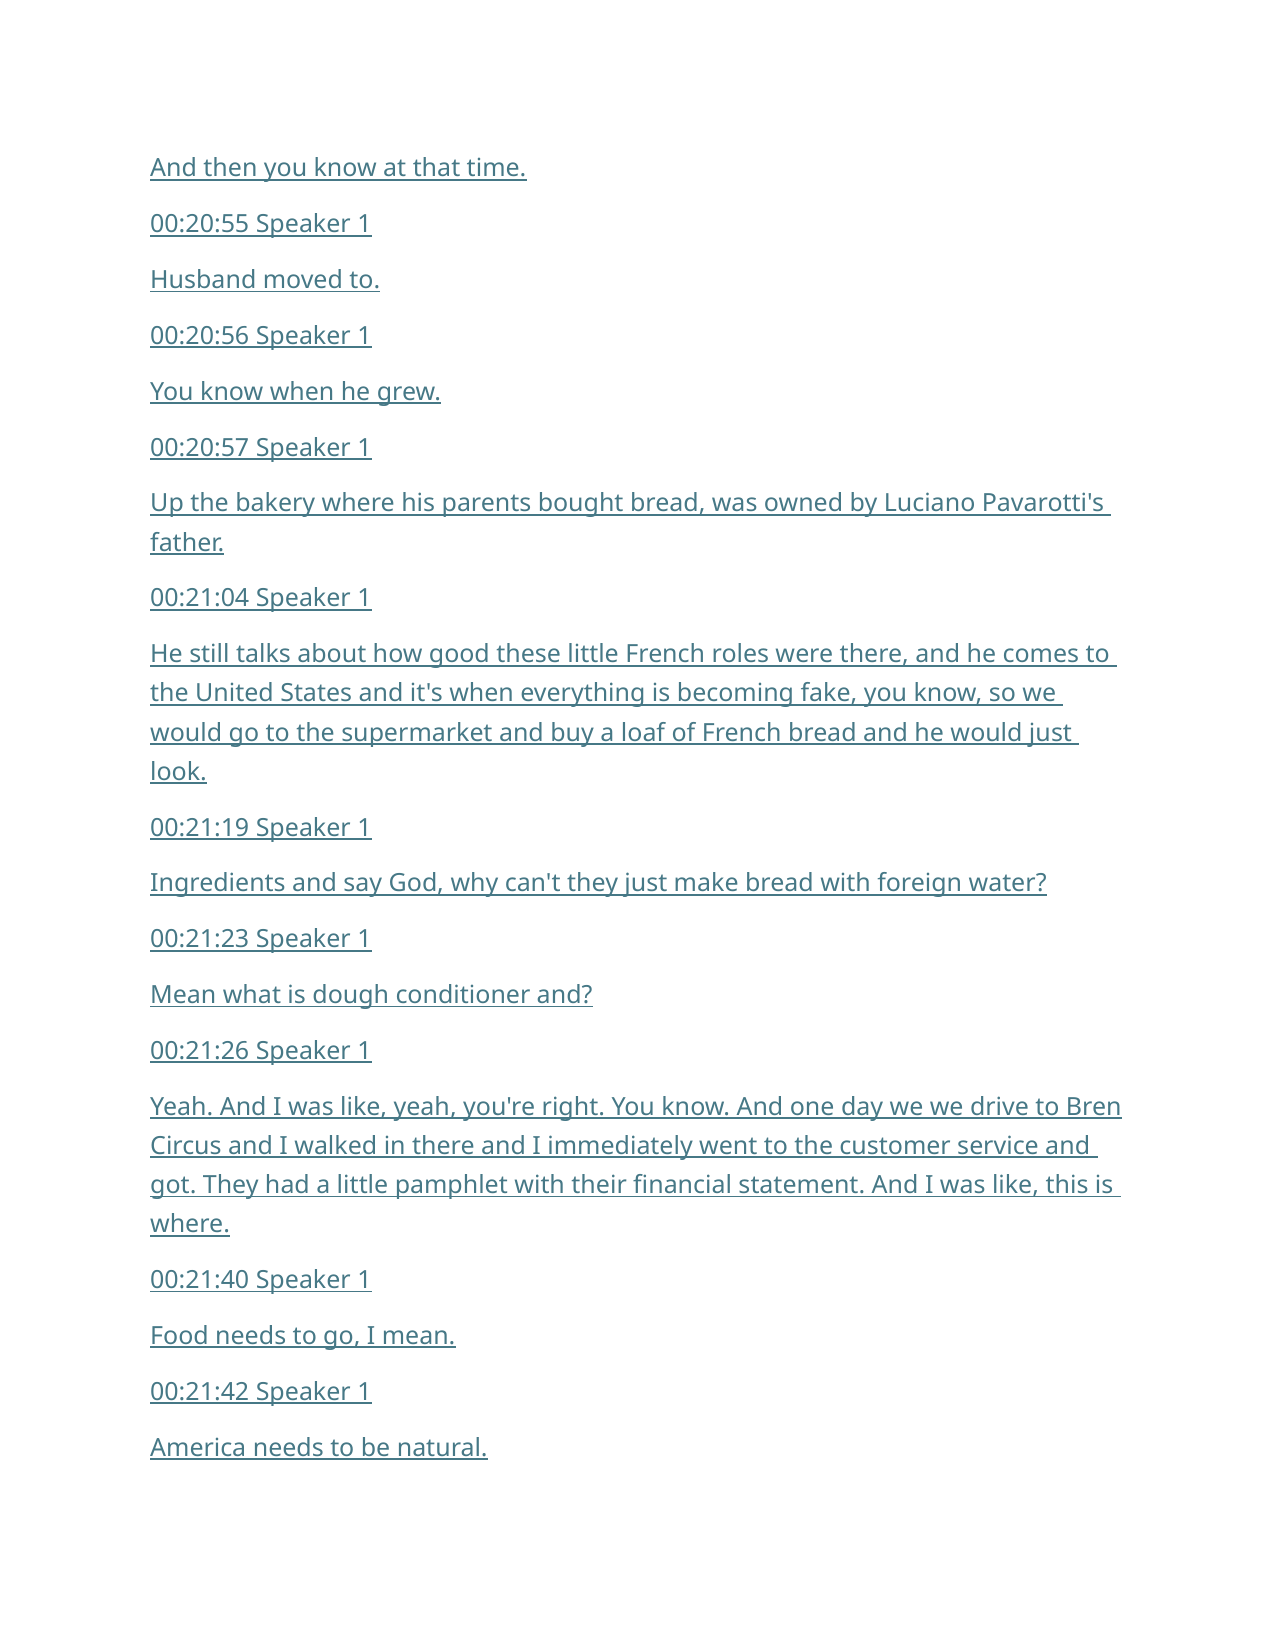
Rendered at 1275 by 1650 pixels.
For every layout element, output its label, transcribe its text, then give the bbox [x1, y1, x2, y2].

text 00:21:19 Speaker 1 [150, 809, 1125, 843]
text He still talks about how good these little French roles were there, and he comes to the United States and it's when everything is becoming fake, you know, so we would go to the supermarket and buy a loaf of French bread and he would just look. [150, 636, 1125, 787]
text 00:21:23 Speaker 1 [150, 921, 1125, 955]
text Ingredients and say God, why can't they just make bread with foreign water? [150, 865, 1125, 899]
text Food needs to go, I mean. [150, 1317, 1125, 1352]
text Mean what is dough conditioner and? [150, 977, 1125, 1011]
text Up the bakery where his parents bought bread, was owned by Luciano Pavarotti's father. [150, 485, 1125, 558]
text And then you know at that time. [150, 150, 1125, 184]
text 00:20:56 Speaker 1 [150, 317, 1125, 352]
text Yeah. And I was like, yeah, you're right. You know. And one day we we drive to Bren Circus and I walked in there and I immediately went to the customer service and got. They had a little pamphlet with their financial statement. And I was like, this is where. [150, 1088, 1125, 1240]
text 00:20:57 Speaker 1 [150, 429, 1125, 463]
text America needs to be natural. [150, 1429, 1125, 1463]
text 00:21:26 Speaker 1 [150, 1032, 1125, 1067]
text 00:21:42 Speaker 1 [150, 1373, 1125, 1407]
text 00:21:04 Speaker 1 [150, 580, 1125, 614]
text Husband moved to. [150, 262, 1125, 296]
text 00:20:55 Speaker 1 [150, 206, 1125, 240]
text 00:21:40 Speaker 1 [150, 1262, 1125, 1296]
text You know when he grew. [150, 373, 1125, 407]
